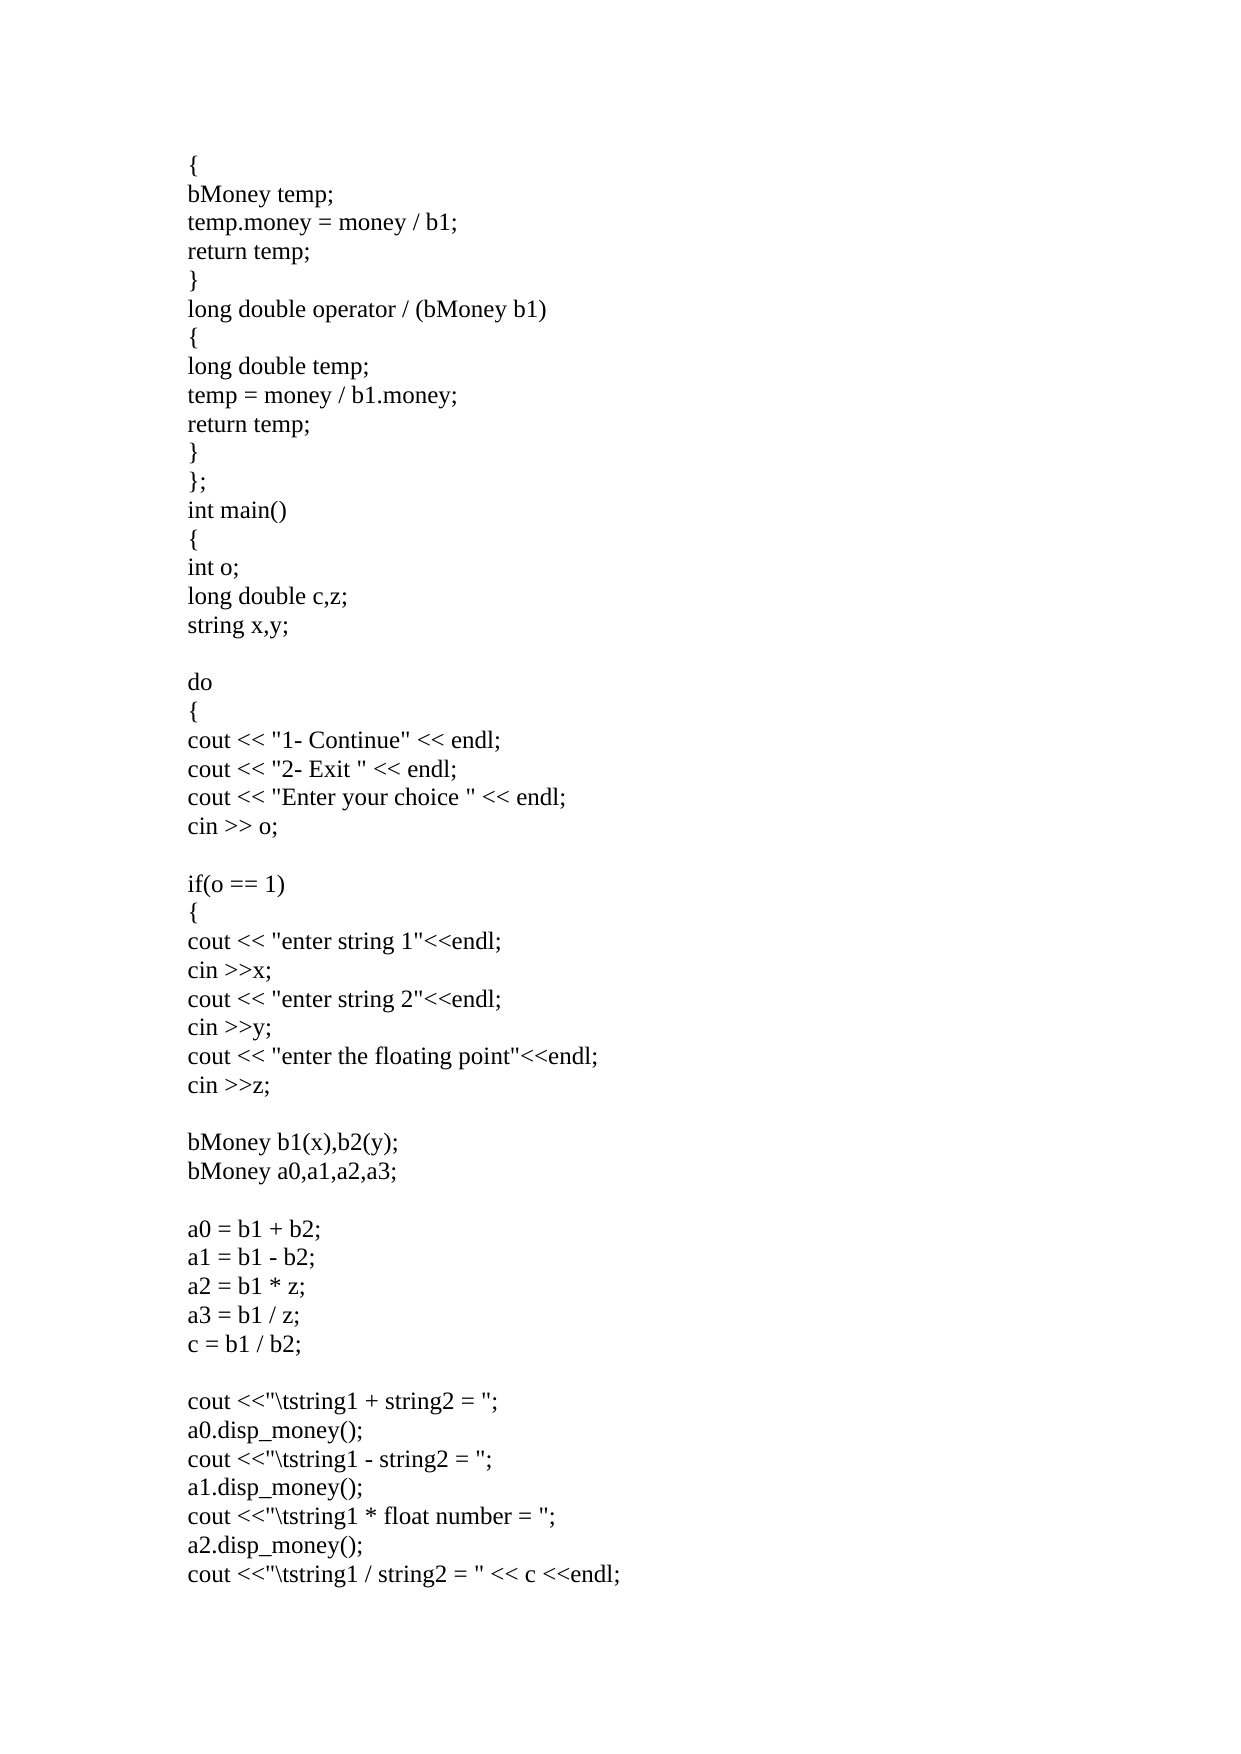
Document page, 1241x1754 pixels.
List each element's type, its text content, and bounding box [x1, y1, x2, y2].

text bMoney temp; [187, 179, 1053, 207]
text cout << "enter the floating point"<<endl; [187, 1041, 1053, 1070]
text int o; [187, 552, 1053, 581]
text { [187, 696, 1053, 725]
text int main() [187, 495, 1053, 524]
text long double operator / (bMoney b1) [187, 294, 1053, 322]
text a0 = b1 + b2; [187, 1214, 1053, 1242]
text cin >> o; [187, 811, 1053, 840]
text a2 = b1 * z; [187, 1271, 1053, 1300]
text string x,y; [187, 610, 1053, 639]
text cin >>z; [187, 1070, 1053, 1099]
text cin >>y; [187, 1012, 1053, 1041]
text cout << "1- Continue" << endl; [187, 725, 1053, 754]
text cout << "enter string 1"<<endl; [187, 926, 1053, 955]
text a3 = b1 / z; [187, 1300, 1053, 1329]
text { [187, 897, 1053, 926]
text { [187, 524, 1053, 552]
text a1.disp_money(); [187, 1472, 1053, 1501]
text do [187, 667, 1053, 696]
text cin >>x; [187, 955, 1053, 984]
text { [187, 322, 1053, 351]
text cout <<"\tstring1 * float number = "; [187, 1501, 1053, 1530]
text if(o == 1) [187, 869, 1053, 897]
text cout << "Enter your choice " << endl; [187, 782, 1053, 811]
text cout <<"\tstring1 - string2 = "; [187, 1444, 1053, 1472]
text cout << "enter string 2"<<endl; [187, 984, 1053, 1012]
text }; [187, 466, 1053, 495]
text long double temp; [187, 351, 1053, 380]
text } [187, 437, 1053, 466]
text a0.disp_money(); [187, 1415, 1053, 1444]
text bMoney b1(x),b2(y); [187, 1127, 1053, 1156]
text cout << "2- Exit " << endl; [187, 754, 1053, 782]
text cout <<"\tstring1 / string2 = " << c <<endl; [187, 1559, 1053, 1587]
text { [187, 150, 1053, 179]
text return temp; [187, 236, 1053, 265]
text c = b1 / b2; [187, 1329, 1053, 1357]
text long double c,z; [187, 581, 1053, 610]
text temp.money = money / b1; [187, 207, 1053, 236]
text temp = money / b1.money; [187, 380, 1053, 409]
text a1 = b1 - b2; [187, 1242, 1053, 1271]
text return temp; [187, 409, 1053, 437]
text bMoney a0,a1,a2,a3; [187, 1156, 1053, 1185]
text cout <<"\tstring1 + string2 = "; [187, 1386, 1053, 1415]
text a2.disp_money(); [187, 1530, 1053, 1559]
text } [187, 265, 1053, 294]
